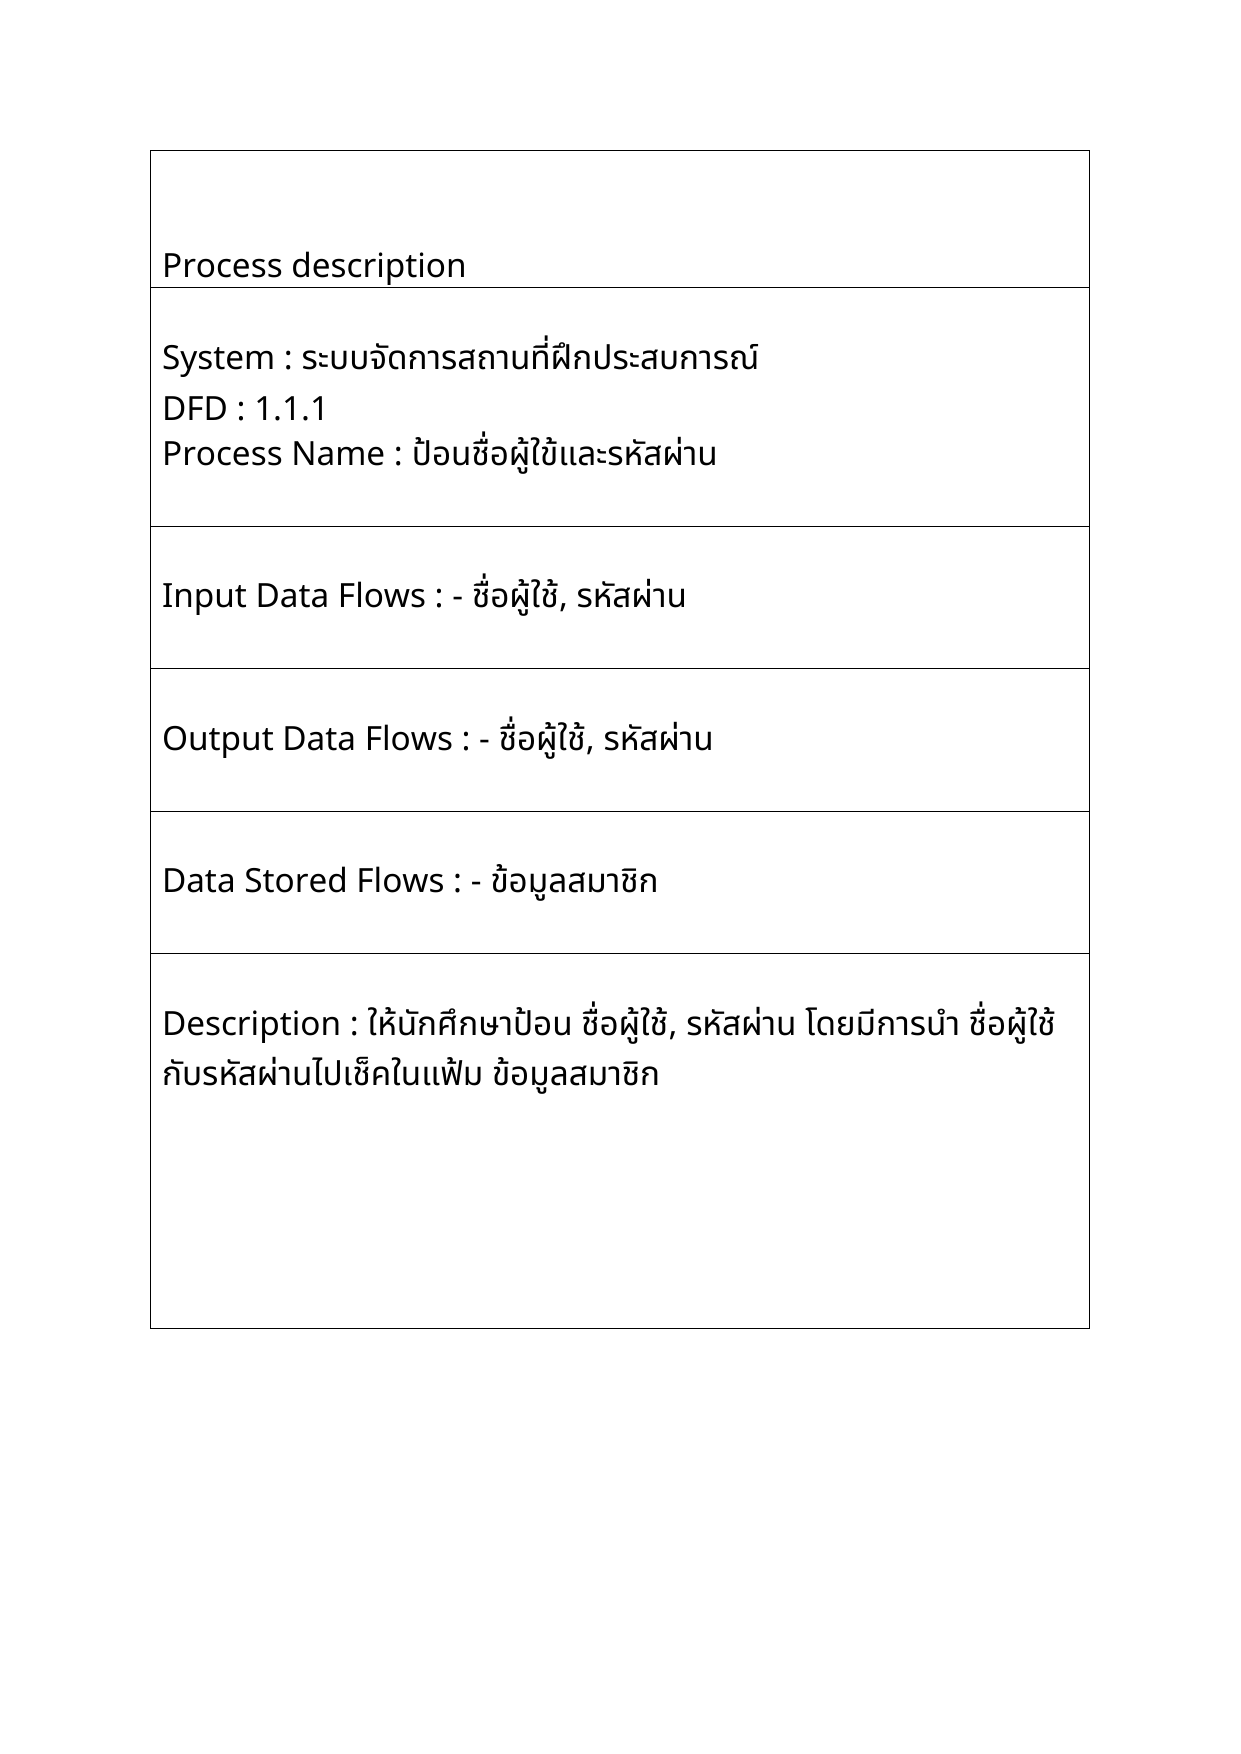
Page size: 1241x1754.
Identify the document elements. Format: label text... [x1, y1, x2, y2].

table_cell System : ระบบจัดการสถานที่ฝึกประสบการณ์ DFD : 1.1.1 Process Name : ป้อนชื่อผู้ใข้และรหัสผ่าน [151, 288, 1089, 526]
table_cell Description : ให้นักศึกษาป้อน ชื่อผู้ใช้, รหัสผ่าน โดยมีการนำ ชื่อผู้ใช้กับรหัสผ่านไปเช็คในแฟ้ม ข้อมูลสมาชิก [151, 954, 1089, 1328]
table_header Process description [151, 151, 1089, 287]
table_cell Output Data Flows : - ชื่อผู้ใช้, รหัสผ่าน [151, 669, 1089, 811]
table_cell Input Data Flows : - ชื่อผู้ใช้, รหัสผ่าน [151, 527, 1089, 668]
table_cell Data Stored Flows : - ข้อมูลสมาชิก [151, 812, 1089, 953]
